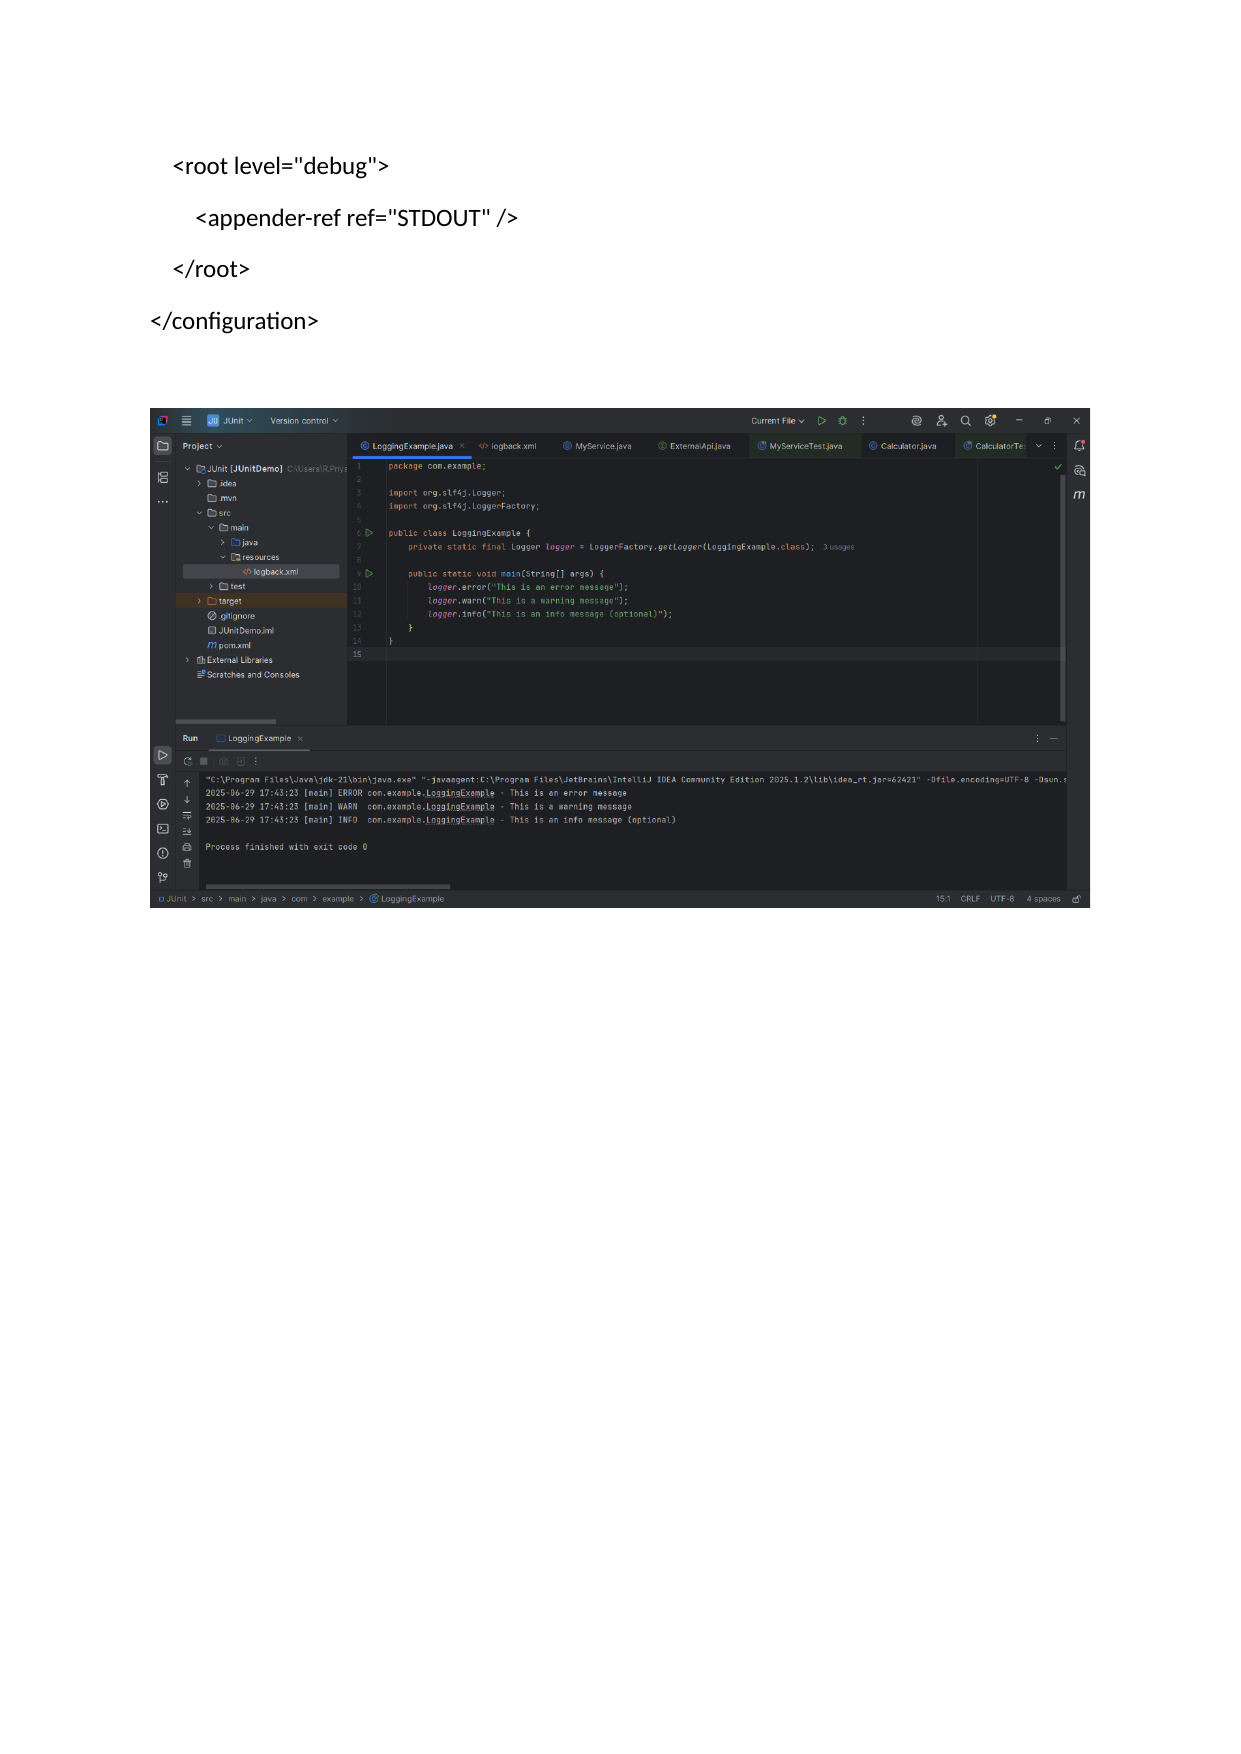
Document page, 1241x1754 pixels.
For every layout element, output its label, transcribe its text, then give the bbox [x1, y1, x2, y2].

text </root> [150, 253, 1090, 284]
text <root level="debug"> [150, 150, 1090, 181]
text </configuration> [150, 305, 1090, 336]
text <appender-ref ref="STDOUT" /> [150, 202, 1090, 232]
picture [150, 408, 1091, 908]
